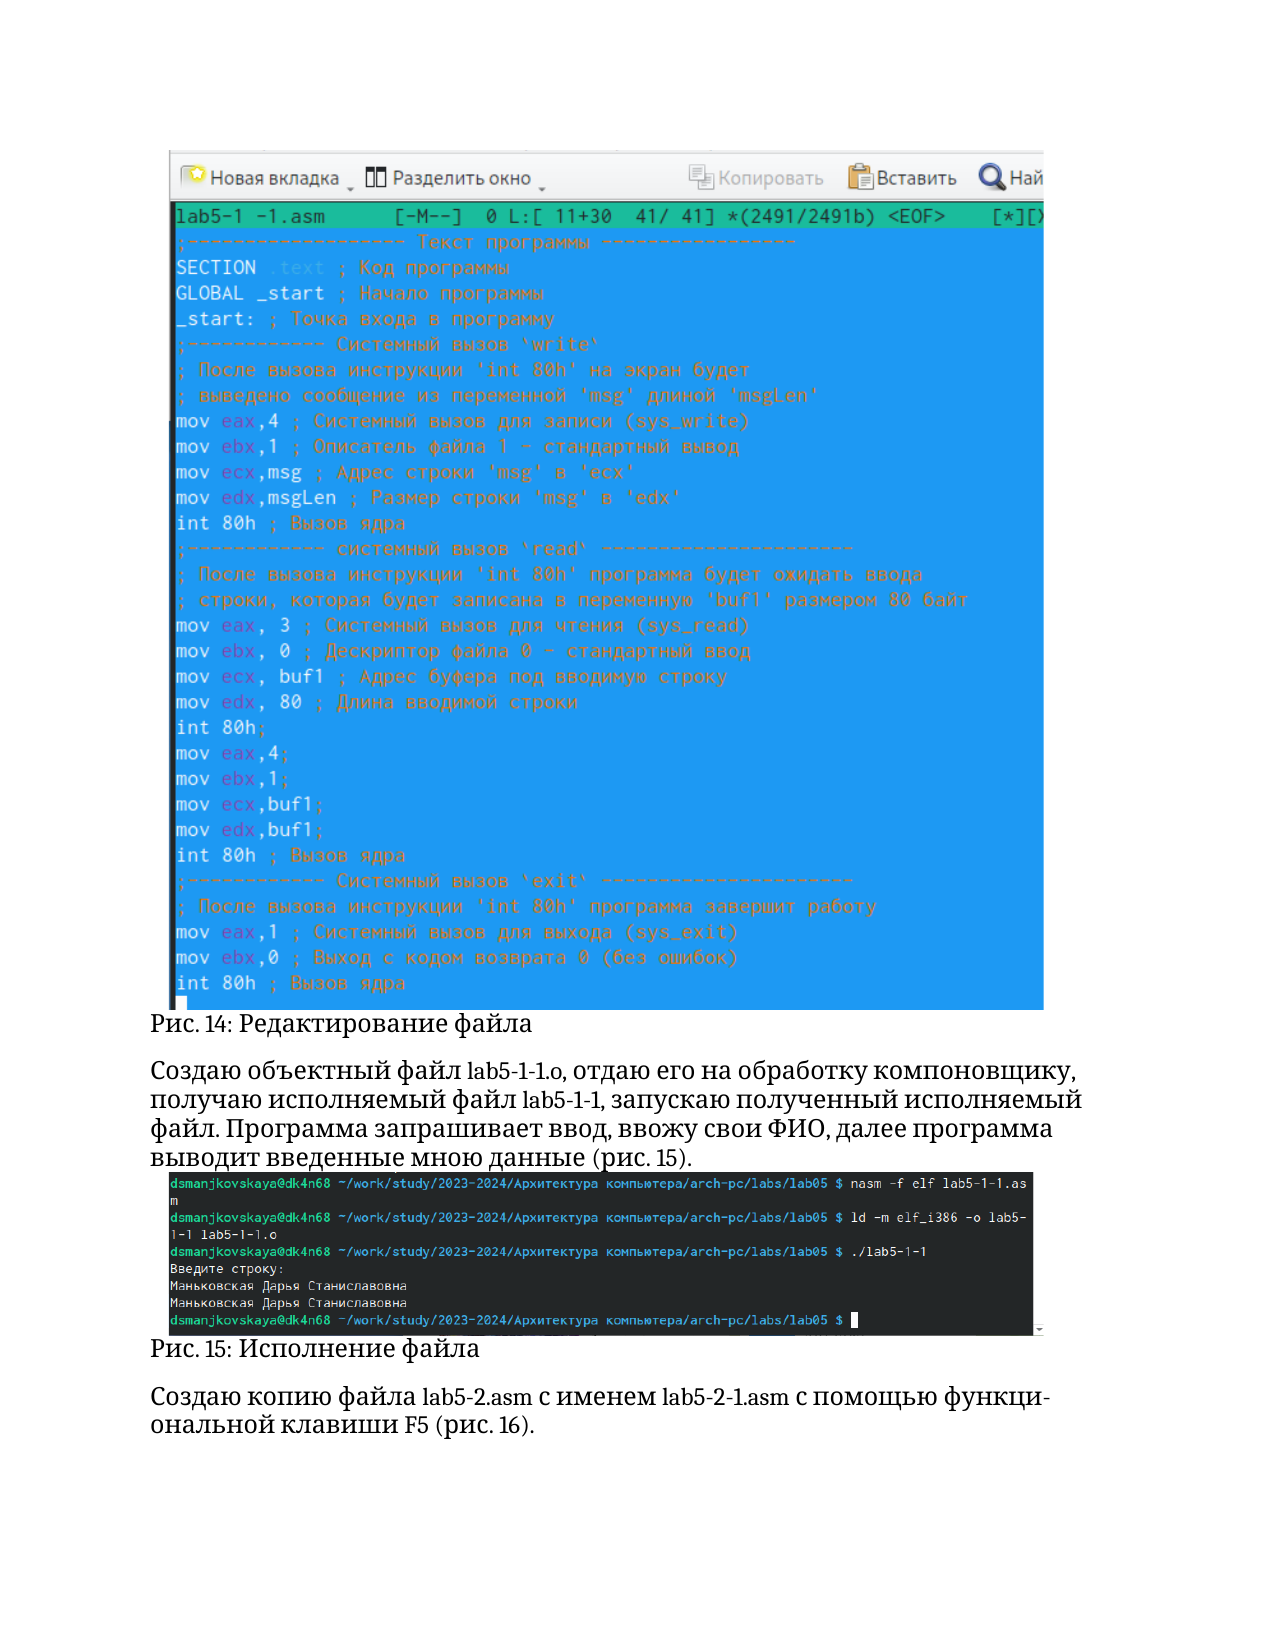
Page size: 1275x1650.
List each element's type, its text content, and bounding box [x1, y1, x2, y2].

picture [168, 1172, 1044, 1336]
picture [168, 150, 1044, 1010]
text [150, 1383, 1125, 1440]
